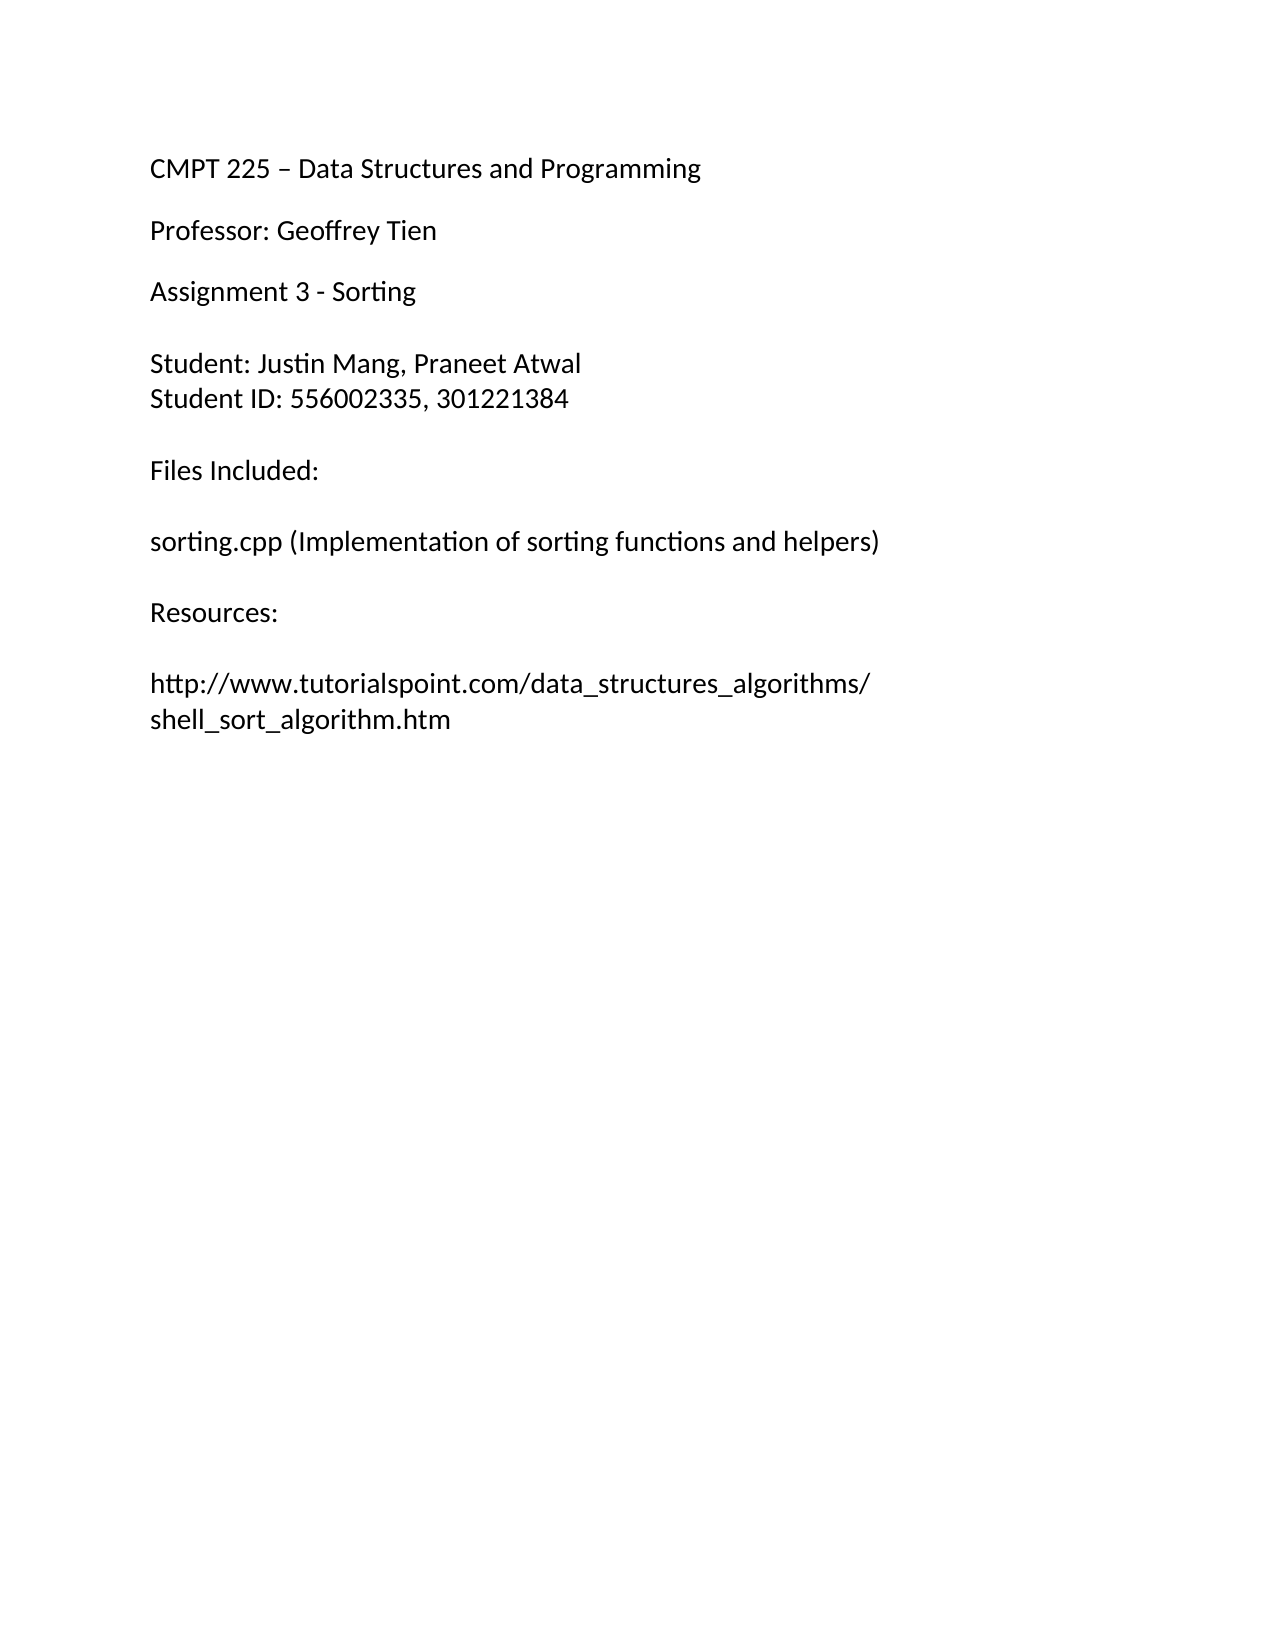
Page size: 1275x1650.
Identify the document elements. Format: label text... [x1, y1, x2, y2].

text Assignment 3 - Sorting [150, 273, 1125, 309]
text Files Included: [150, 452, 1125, 487]
text Student ID: 556002335, 301221384 [150, 380, 1125, 416]
text Professor: Geoffrey Tien [150, 212, 1125, 247]
text http://www.tutorialspoint.com/data_structures_algorithms/shell_sort_algorithm.htm [150, 665, 1125, 737]
text Resources: [150, 594, 1125, 630]
text CMPT 225 – Data Structures and Programming [150, 150, 1125, 186]
text sorting.cpp (Implementation of sorting functions and helpers) [150, 523, 1125, 558]
text Student: Justin Mang, Praneet Atwal [150, 345, 1125, 380]
